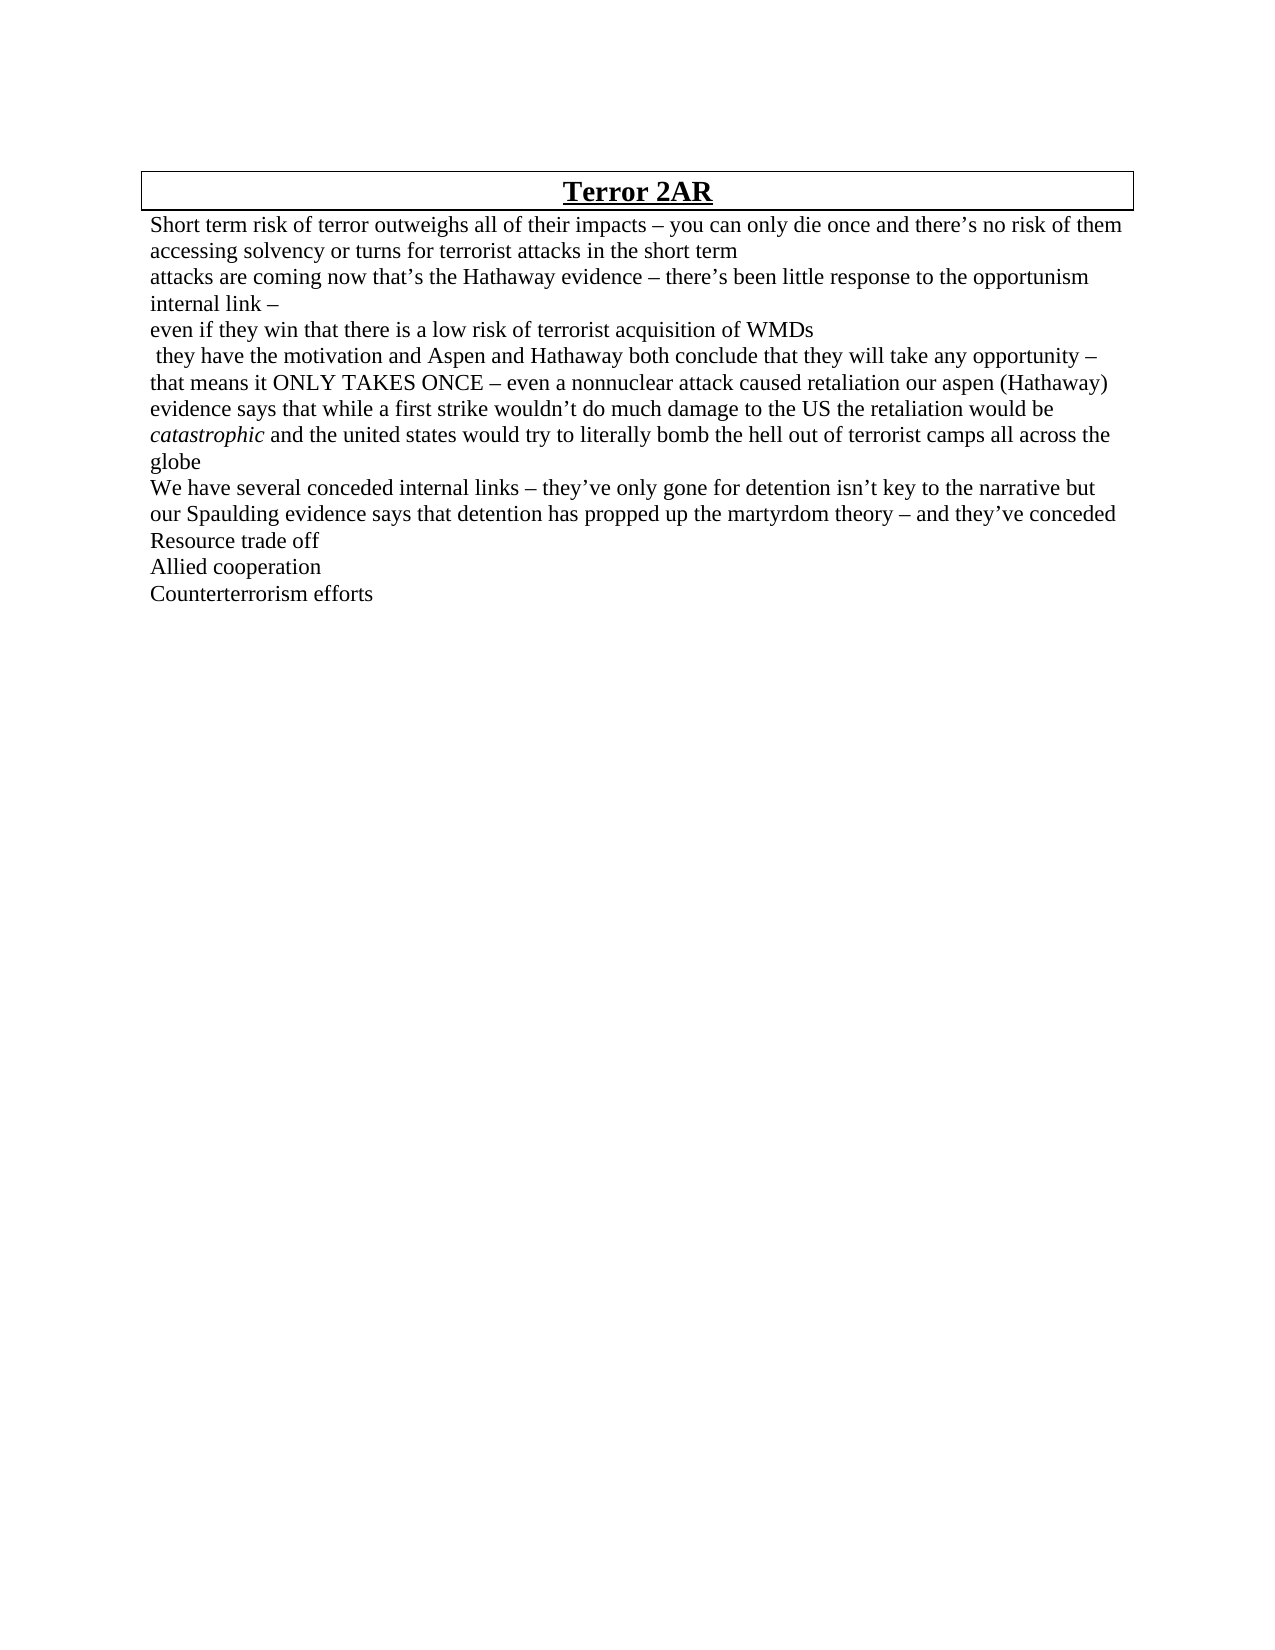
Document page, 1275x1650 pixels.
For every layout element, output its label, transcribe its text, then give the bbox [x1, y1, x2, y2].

text attacks are coming now that’s the Hathaway evidence – there’s been little response to the opportunism internal link – [150, 263, 1125, 316]
text Resource trade off [150, 527, 1125, 553]
text even if they win that there is a low risk of terrorist acquisition of WMDs [150, 316, 1125, 342]
text Counterterrorism efforts [150, 579, 1125, 606]
subtitle Terror 2AR [142, 172, 1133, 209]
text Short term risk of terror outweighs all of their impacts – you can only die once and there’s no risk of them accessing solvency or turns for terrorist attacks in the short term [150, 211, 1125, 263]
text Allied cooperation [150, 553, 1125, 579]
text they have the motivation and Aspen and Hathaway both conclude that they will take any opportunity – that means it ONLY TAKES ONCE – even a nonnuclear attack caused retaliation our aspen (Hathaway) evidence says that while a first strike wouldn’t do much damage to the US the retaliation would be catastrophic and the united states would try to literally bomb the hell out of terrorist camps all across the globe [150, 342, 1125, 474]
text We have several conceded internal links – they’ve only gone for detention isn’t key to the narrative but our Spaulding evidence says that detention has propped up the martyrdom theory – and they’ve conceded [150, 474, 1125, 527]
